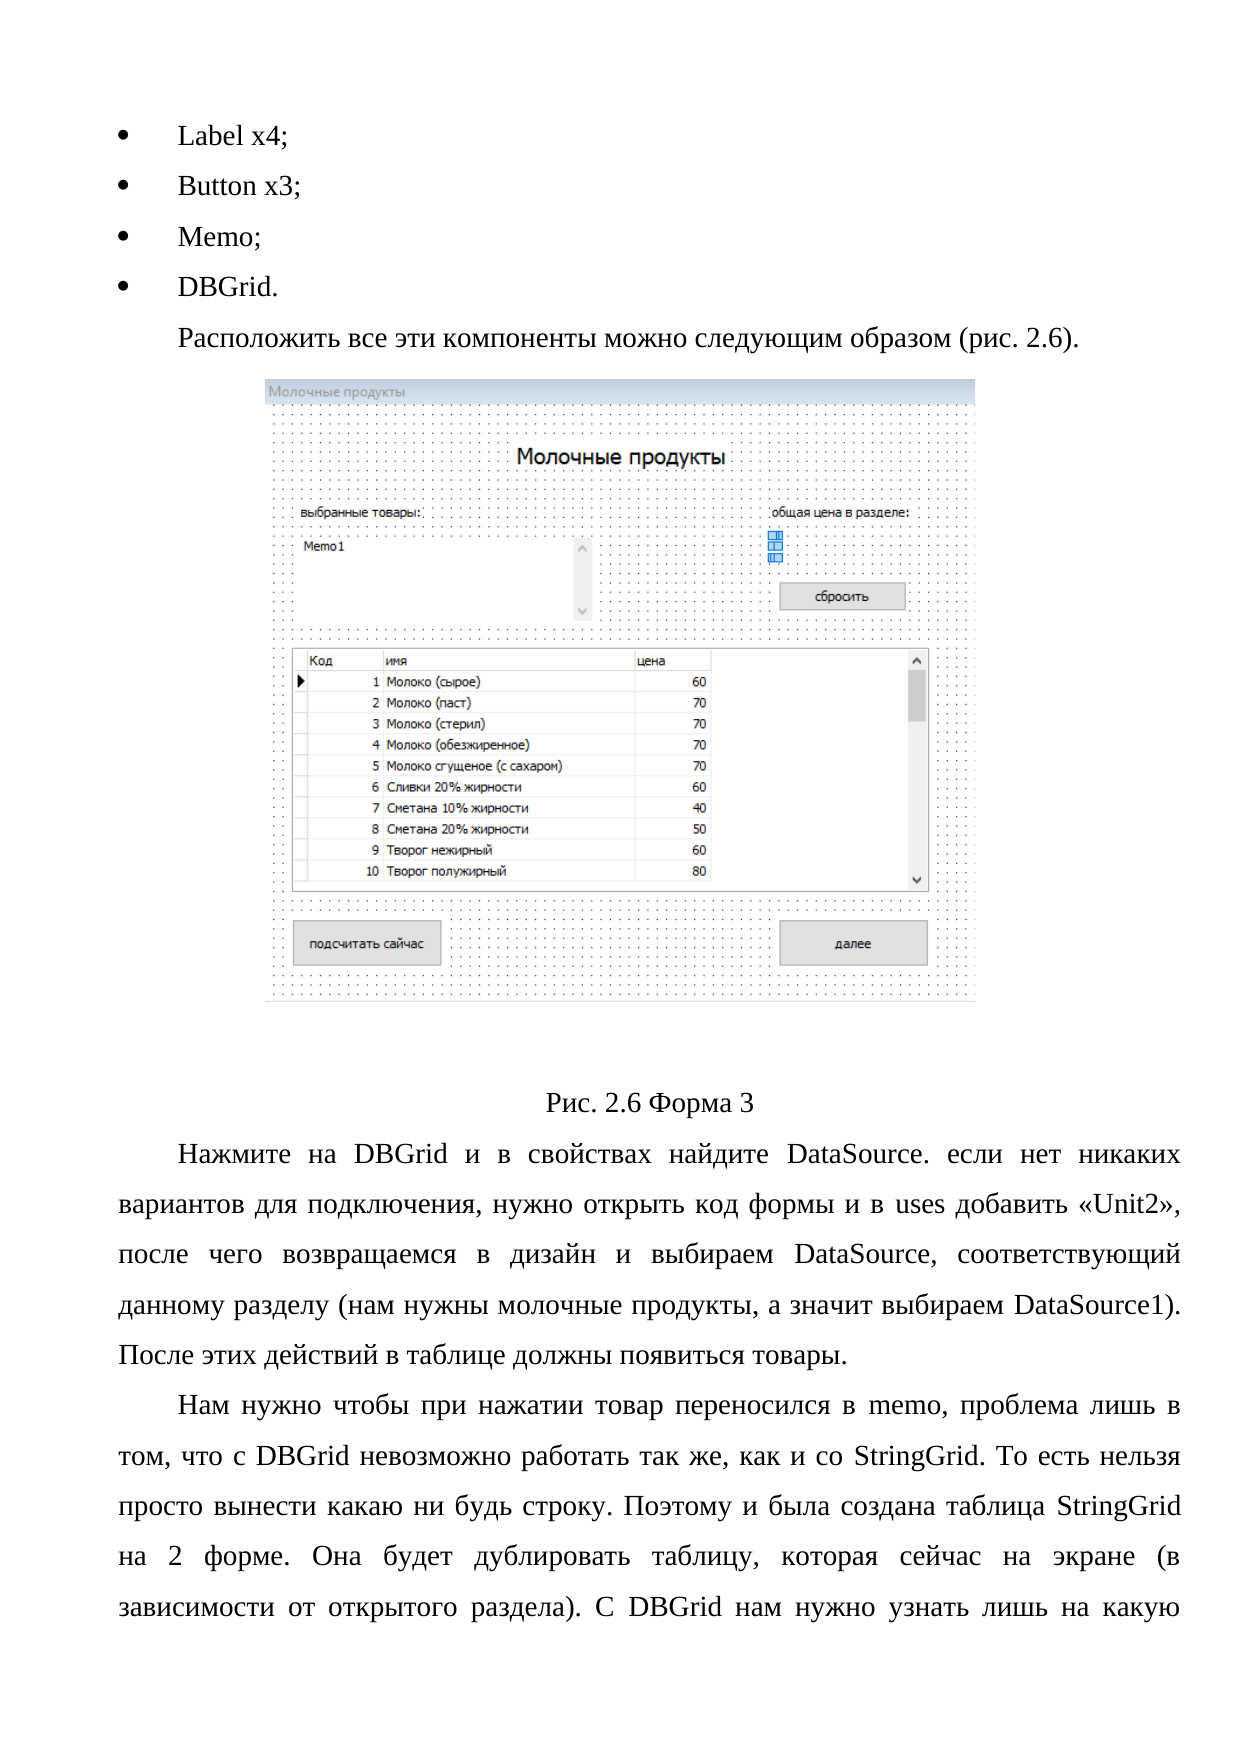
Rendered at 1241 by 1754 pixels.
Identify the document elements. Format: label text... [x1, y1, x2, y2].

list Button x3; [118, 168, 1181, 202]
list Memo; [118, 219, 1181, 253]
list Расположить все эти компоненты можно следующим образом (рис. 2.6). [177, 320, 1181, 353]
list Рис. 2.6 Форма 3 [118, 1086, 1181, 1119]
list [118, 1387, 1181, 1622]
list Нажмите на DBGrid и в свойствах найдите DataSource. если нет никаких вариантов для подключения, нужно открыть код формы и в uses добавить «Unit2», после чего возвращаемся в дизайн и выбираем DataSource, соответствующий данному разделу (нам нужны молочные продукты, а значит выбираем DataSource1). После этих действий в таблице должны появиться товары. [118, 1136, 1181, 1371]
list Label x4; [118, 118, 1181, 152]
picture [265, 379, 976, 1002]
list DBGrid. [118, 269, 1181, 303]
